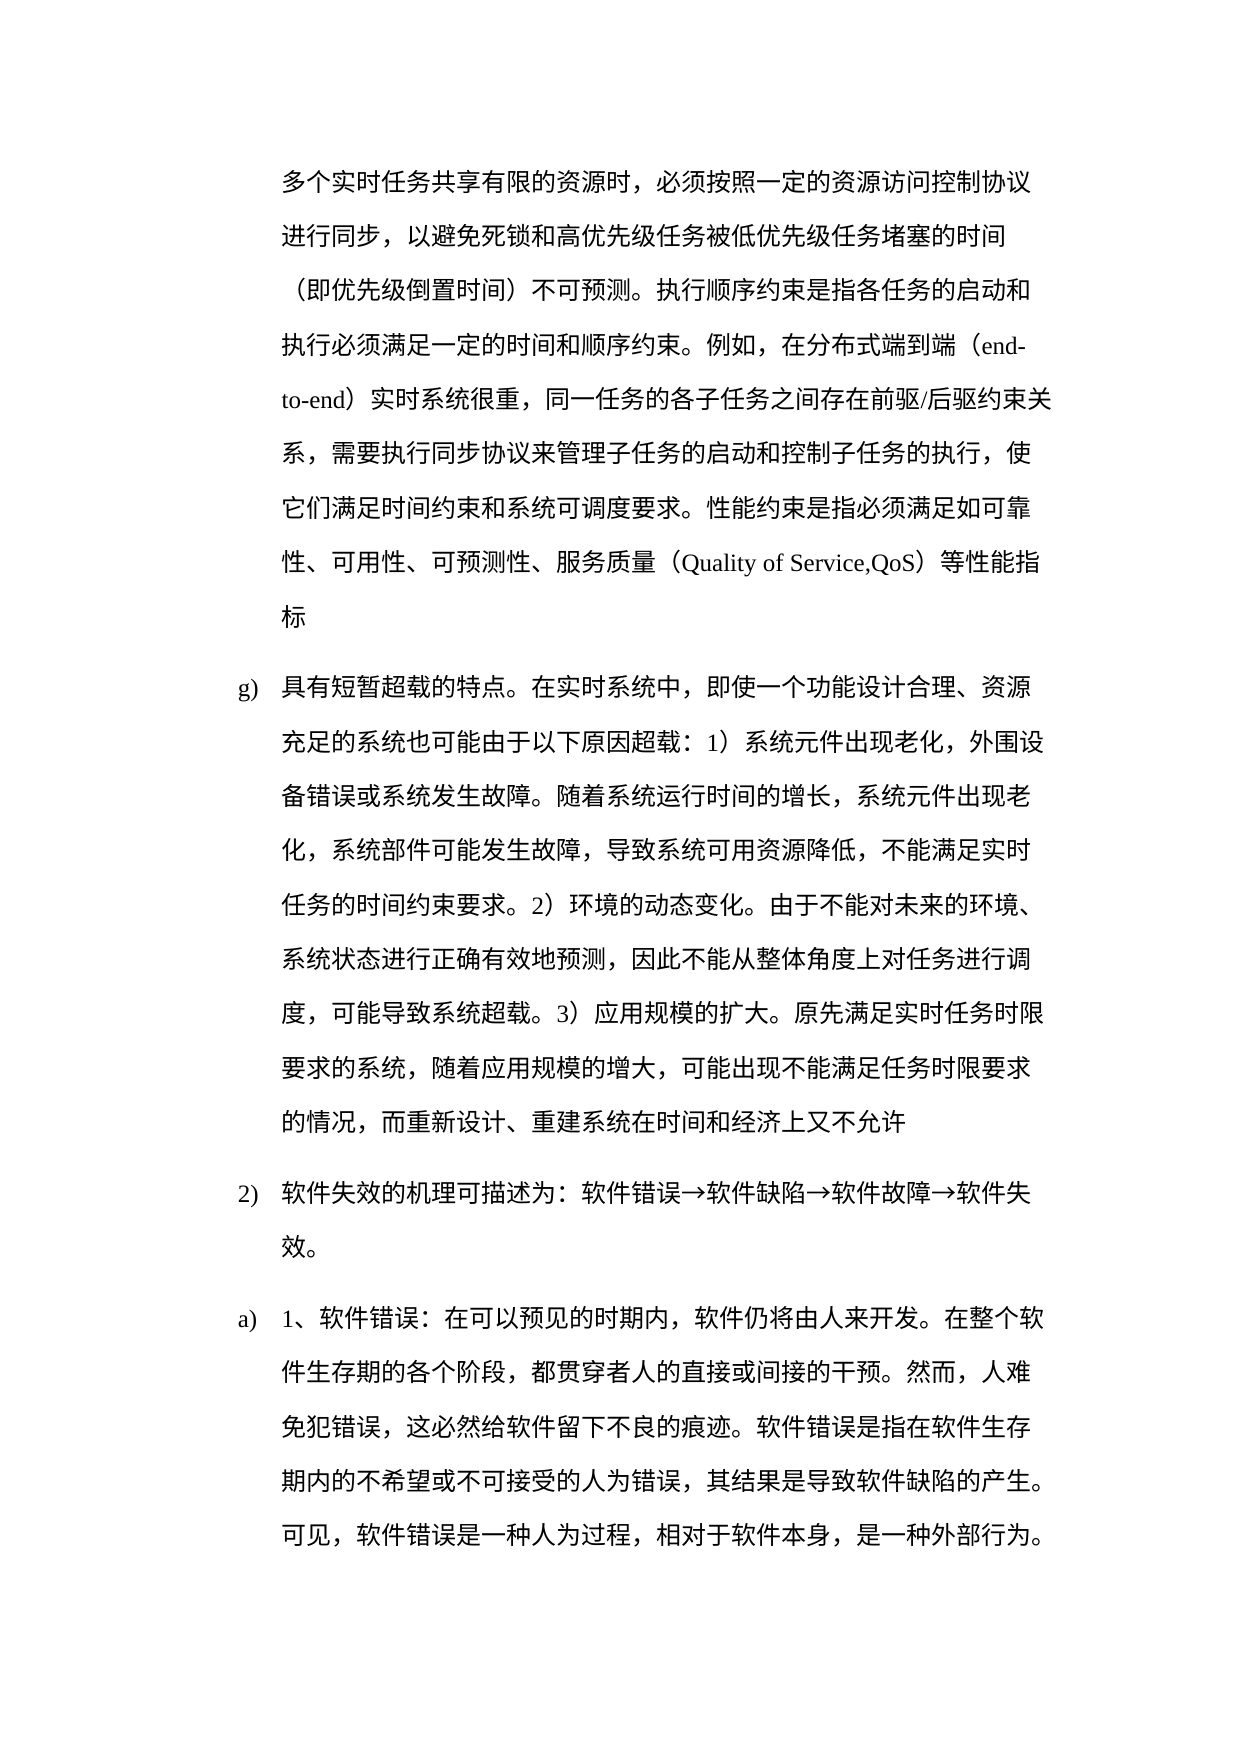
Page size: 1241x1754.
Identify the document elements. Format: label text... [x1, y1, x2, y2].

text 具有短暂超载的特点。在实时系统中，即使一个功能设计合理、资源充足的系统也可能由于以下原因超载：1）系统元件出现老化，外围设备错误或系统发生故障。随着系统运行时间的增长，系统元件出现老化，系统部件可能发生故障，导致系统可用资源降低，不能满足实时任务的时间约束要求。2）环境的动态变化。由于不能对未来的环境、系统状态进行正确有效地预测，因此不能从整体角度上对任务进行调度，可能导致系统超载。3）应用规模的扩大。原先满足实时任务时限要求的系统，随着应用规模的增大，可能出现不能满足任务时限要求的情况，而重新设计、重建系统在时间和经济上又不允许 [238, 668, 1053, 1139]
list 1、软件错误：在可以预见的时期内，软件仍将由人来开发。在整个软件生存期的各个阶段，都贯穿者人的直接或间接的干预。然而，人难免犯错误，这必然给软件留下不良的痕迹。软件错误是指在软件生存期内的不希望或不可接受的人为错误，其结果是导致软件缺陷的产生。可见，软件错误是一种人为过程，相对于软件本身，是一种外部行为。 [238, 1298, 1053, 1552]
text 软件失效的机理可描述为：软件错误→软件缺陷→软件故障→软件失效。 [238, 1173, 1053, 1264]
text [238, 162, 1053, 633]
